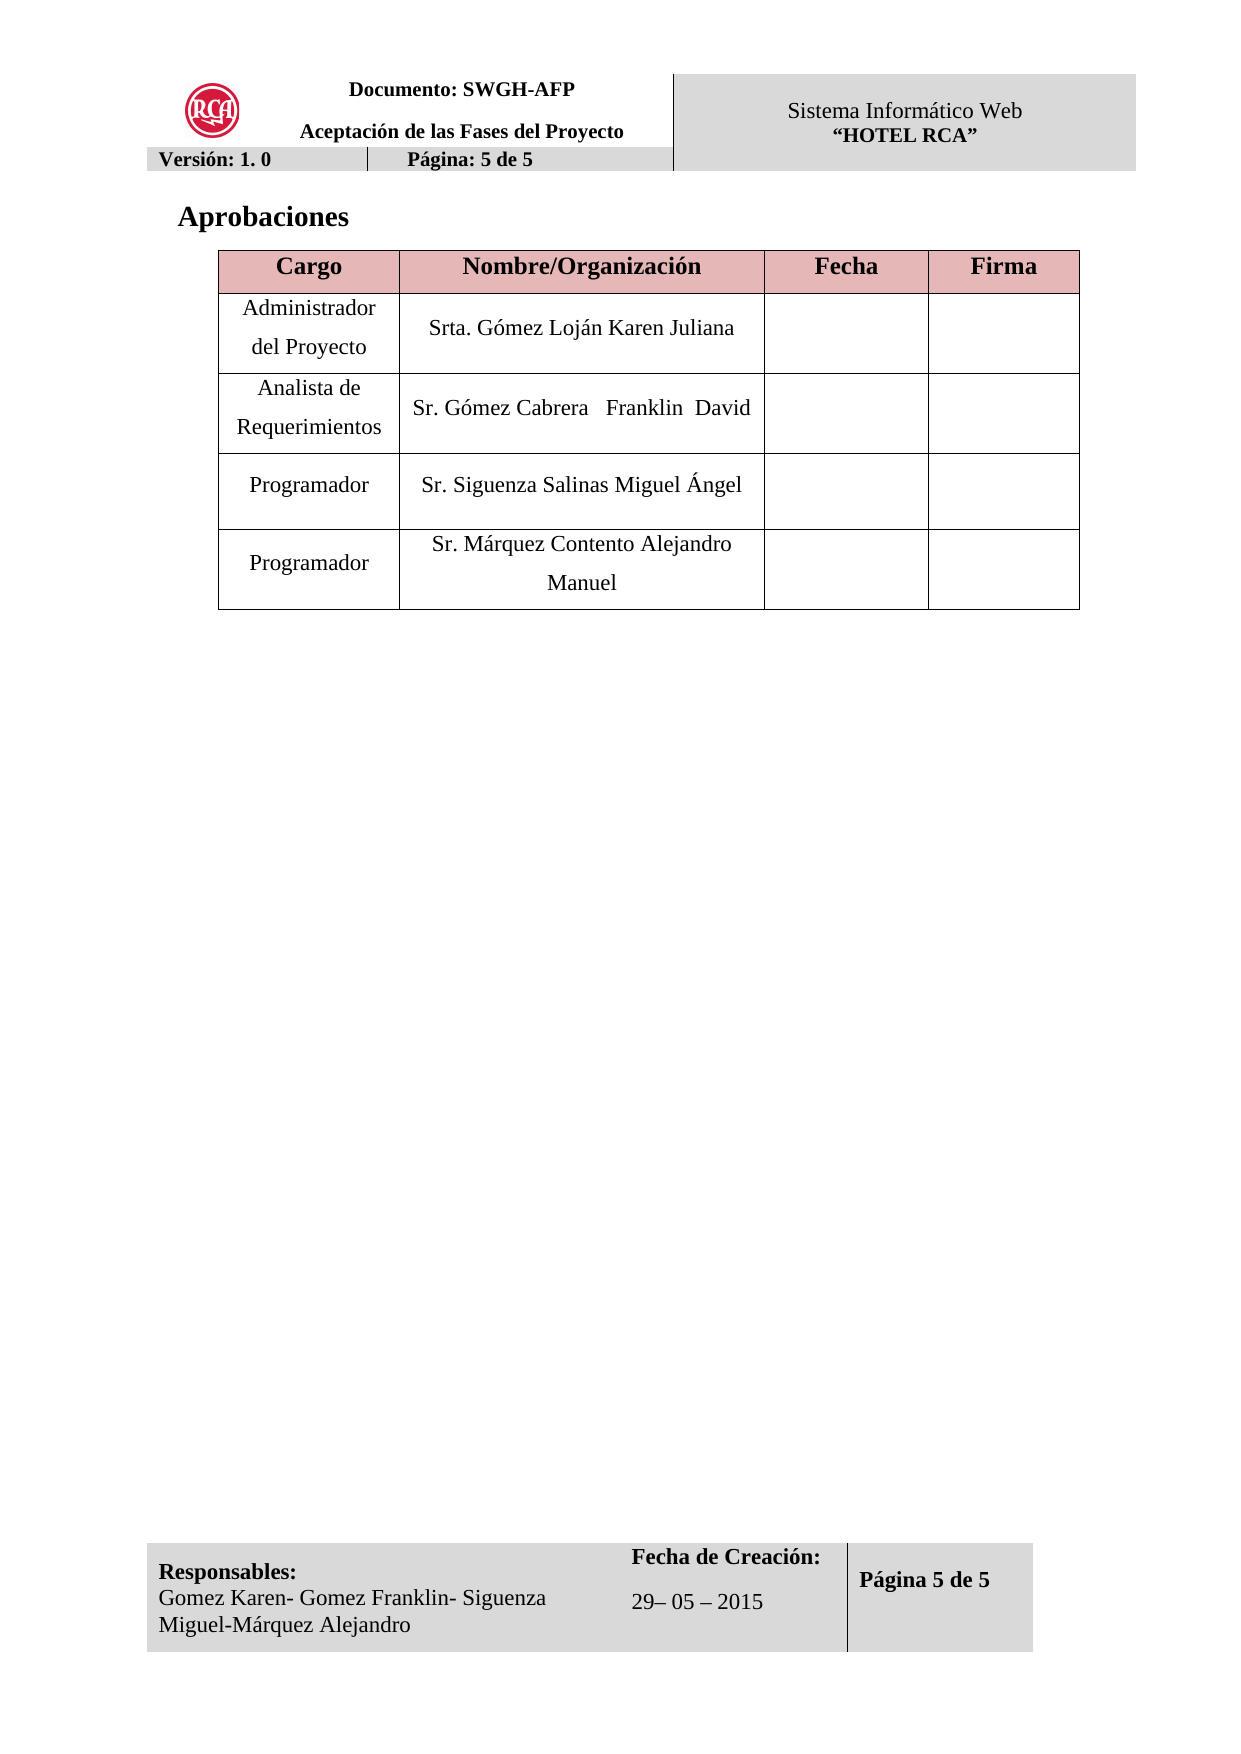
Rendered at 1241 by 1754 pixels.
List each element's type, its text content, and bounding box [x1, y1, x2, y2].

table_cell Programador [219, 454, 399, 528]
table_cell [765, 530, 928, 608]
table_cell [765, 294, 928, 373]
table_cell [929, 530, 1079, 608]
table_header Cargo [219, 251, 399, 293]
table_cell Analista de Requerimientos [219, 374, 399, 453]
table_header Fecha [765, 251, 928, 293]
table_cell Sr. Gómez Cabrera Franklin David [400, 374, 764, 453]
table_cell [929, 454, 1079, 528]
table_cell Srta. Gómez Loján Karen Juliana [400, 294, 764, 373]
table_header Firma [929, 251, 1079, 293]
table_cell [929, 374, 1079, 453]
table_cell Sr. Márquez Contento Alejandro Manuel [400, 530, 764, 608]
table_cell Administrador del Proyecto [219, 294, 399, 373]
table_cell [765, 454, 928, 528]
table_cell Programador [219, 530, 399, 608]
table_cell Sr. Siguenza Salinas Miguel Ángel [400, 454, 764, 528]
table_header Nombre/Organización [400, 251, 764, 293]
table_cell [765, 374, 928, 453]
table_cell [929, 294, 1079, 373]
subtitle Aprobaciones [177, 199, 1063, 232]
picture [185, 83, 240, 138]
